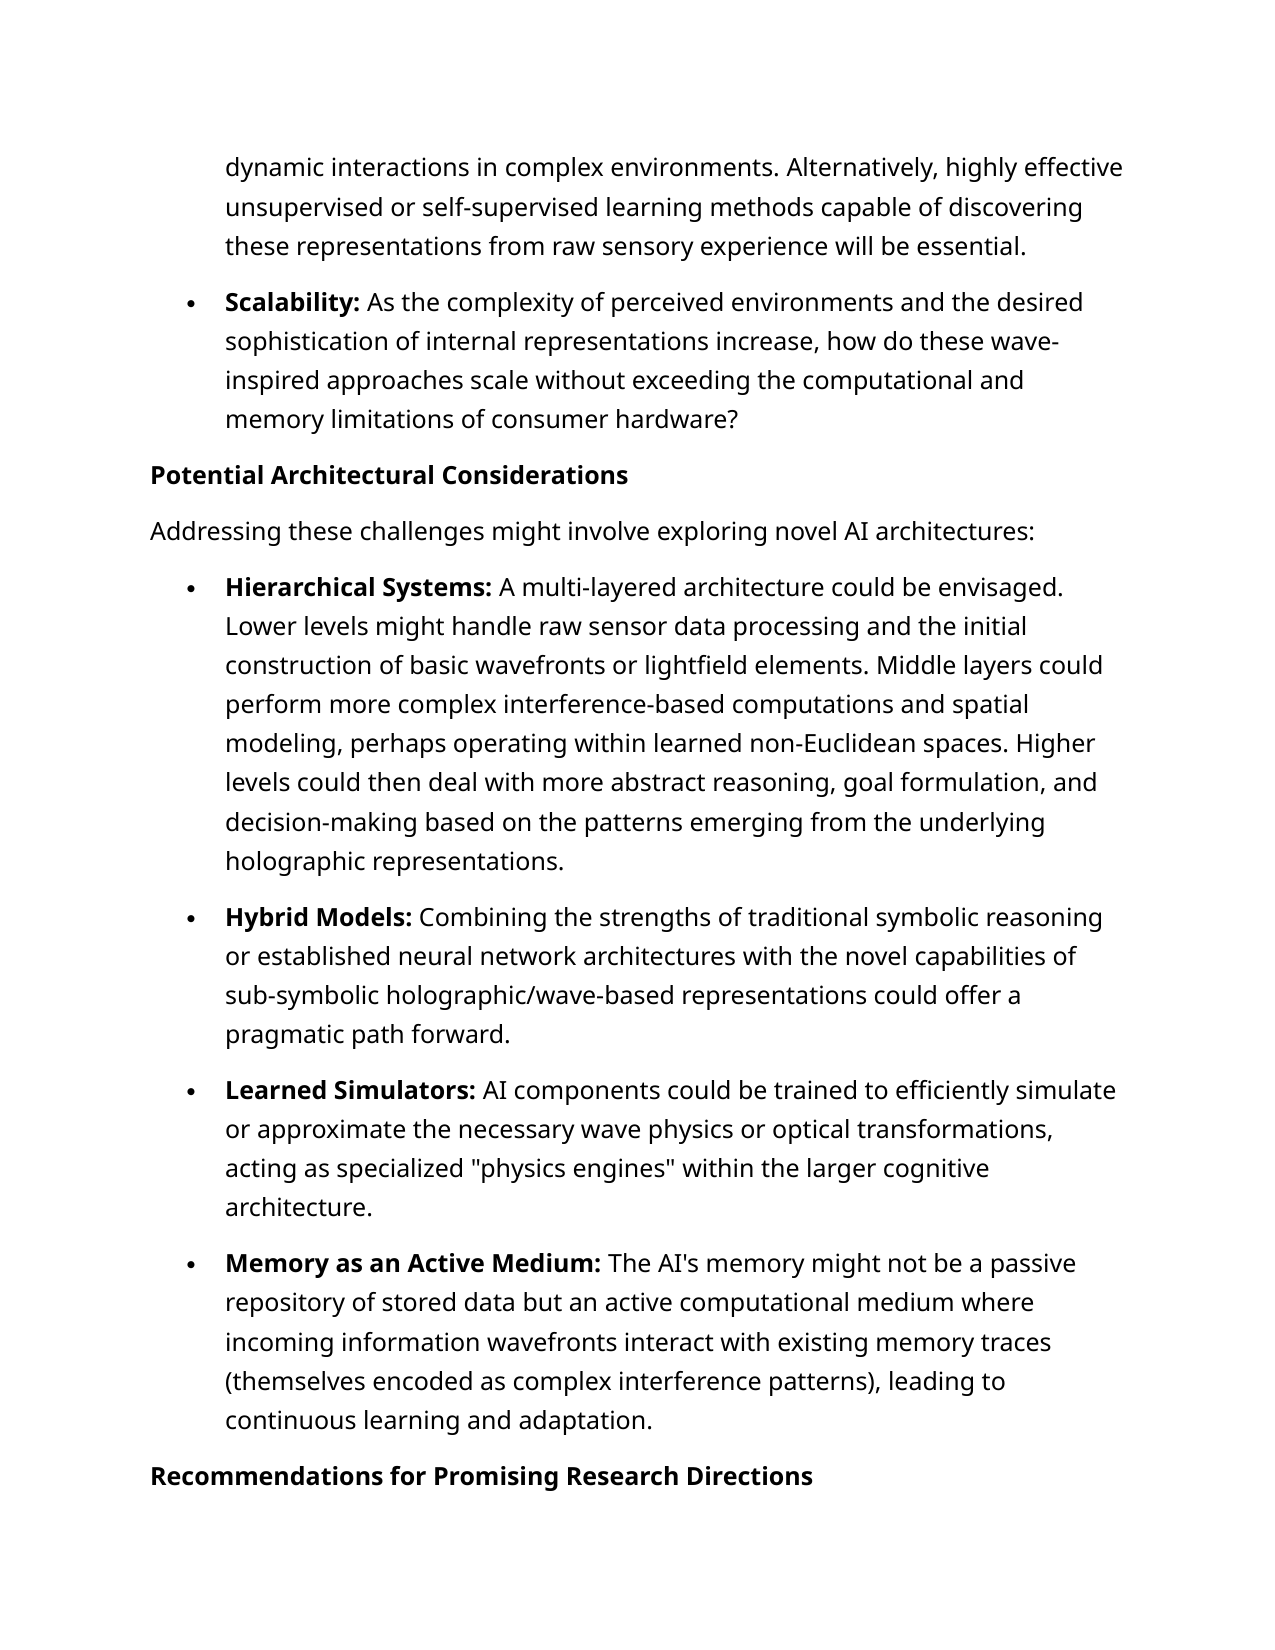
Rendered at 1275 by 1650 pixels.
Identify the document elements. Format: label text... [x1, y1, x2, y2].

list Scalability: As the complexity of perceived environments and the desired sophistication of internal representations increase, how do these wave-inspired approaches scale without exceeding the computational and memory limitations of consumer hardware? [187, 284, 1125, 436]
list Learned Simulators: AI components could be trained to efficiently simulate or approximate the necessary wave physics or optical transformations, acting as specialized "physics engines" within the larger cognitive architecture. [187, 1072, 1125, 1224]
text Addressing these challenges might involve exploring novel AI architectures: [150, 513, 1125, 547]
text Recommendations for Promising Research Directions [150, 1458, 1125, 1492]
list Hierarchical Systems: A multi-layered architecture could be envisaged. Lower levels might handle raw sensor data processing and the initial construction of basic wavefronts or lightfield elements. Middle layers could perform more complex interference-based computations and spatial modeling, perhaps operating within learned non-Euclidean spaces. Higher levels could then deal with more abstract reasoning, goal formulation, and decision-making based on the patterns emerging from the underlying holographic representations. [187, 569, 1125, 877]
text Potential Architectural Considerations [150, 457, 1125, 492]
list Memory as an Active Medium: The AI's memory might not be a passive repository of stored data but an active computational medium where incoming information wavefronts interact with existing memory traces (themselves encoded as complex interference patterns), leading to continuous learning and adaptation. [187, 1246, 1125, 1437]
list Hybrid Models: Combining the strengths of traditional symbolic reasoning or established neural network architectures with the novel capabilities of sub-symbolic holographic/wave-based representations could offer a pragmatic path forward. [187, 899, 1125, 1051]
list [187, 150, 1125, 262]
